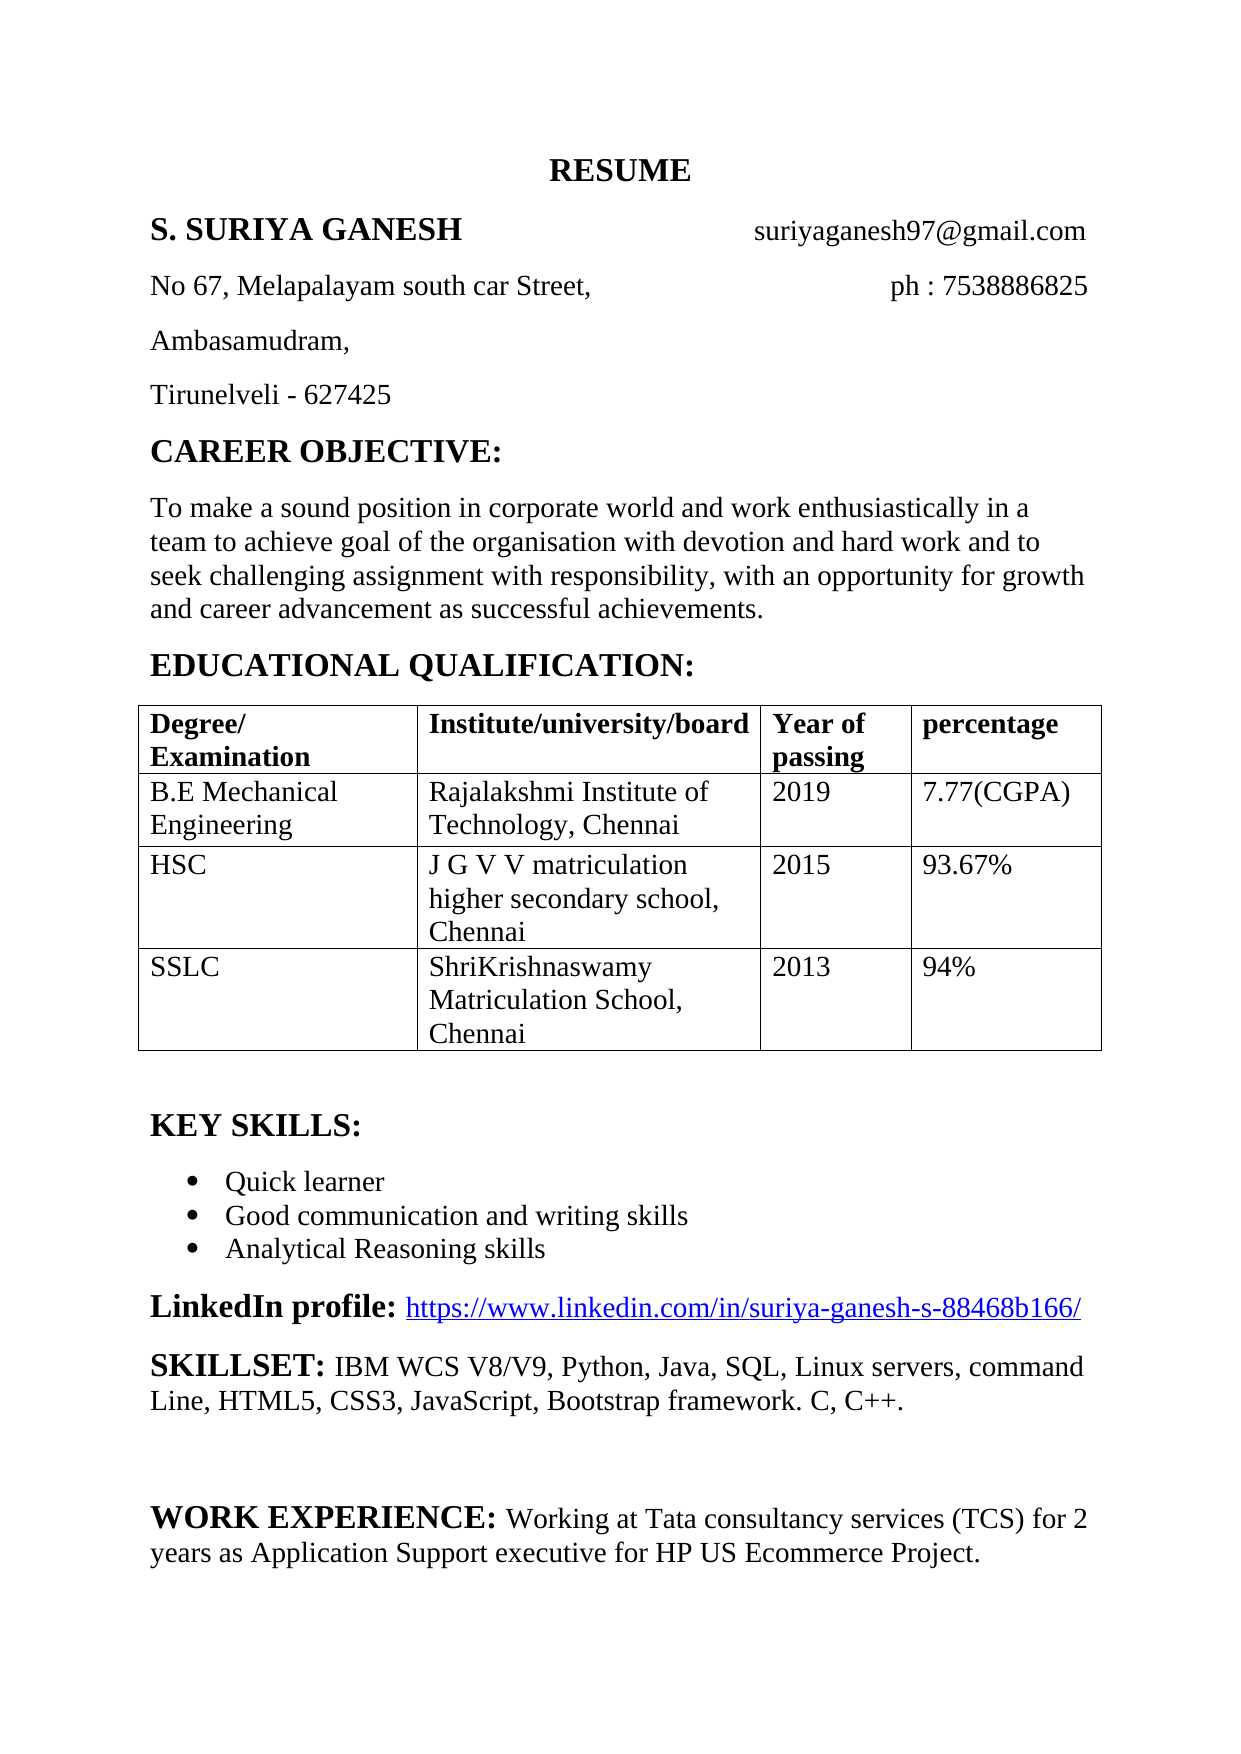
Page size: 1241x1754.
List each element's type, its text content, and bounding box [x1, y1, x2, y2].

table_header percentage [912, 706, 1101, 773]
text RESUME [150, 150, 1090, 188]
table_cell 7.77(CGPA) [912, 774, 1101, 846]
text LinkedIn profile: https://www.linkedin.com/in/suriya-ganesh-s-88468b166/ [150, 1286, 1090, 1324]
table_header Year of passing [761, 706, 911, 773]
text No 67, Melapalayam south car Street, ph : 7538886825 [150, 268, 1090, 302]
table_cell HSC [139, 847, 417, 948]
text WORK EXPERIENCE: Working at Tata consultancy services (TCS) for 2 years as Application Support executive for HP US Ecommerce Project. [150, 1497, 1090, 1569]
table_cell J G V V matriculation higher secondary school, Chennai [418, 847, 760, 948]
list Analytical Reasoning skills [187, 1231, 1090, 1265]
table_cell SSLC [139, 949, 417, 1049]
text Tirunelveli - 627425 [150, 377, 1090, 411]
text To make a sound position in corporate world and work enthusiastically in a team to achieve goal of the organisation with devotion and hard work and to seek challenging assignment with responsibility, with an opportunity for growth and career advancement as successful achievements. [150, 491, 1090, 625]
list Quick learner [187, 1164, 1090, 1198]
table_cell 93.67% [912, 847, 1101, 948]
text Ambasamudram, [150, 323, 1090, 356]
text S. SURIYA GANESH suriyaganesh97@gmail.com [150, 209, 1090, 247]
text EDUCATIONAL QUALIFICATION: [150, 646, 1090, 684]
text KEY SKILLS: [150, 1105, 1090, 1143]
table_cell B.E Mechanical Engineering [139, 774, 417, 846]
table_cell Rajalakshmi Institute of Technology, Chennai [418, 774, 760, 846]
table_header Degree/Examination [139, 706, 417, 773]
table_cell 2013 [761, 949, 911, 1049]
text SKILLSET: IBM WCS V8/V9, Python, Java, SQL, Linux servers, command Line, HTML5, CSS3, JavaScript, Bootstrap framework. C, C++. [150, 1345, 1090, 1417]
text CAREER OBJECTIVE: [150, 431, 1090, 470]
table_cell ShriKrishnaswamy Matriculation School, Chennai [418, 949, 760, 1049]
table_cell 2015 [761, 847, 911, 948]
table_header Institute/university/board [418, 706, 760, 773]
table_cell 94% [912, 949, 1101, 1049]
list Good communication and writing skills [187, 1198, 1090, 1231]
table_cell 2019 [761, 774, 911, 846]
